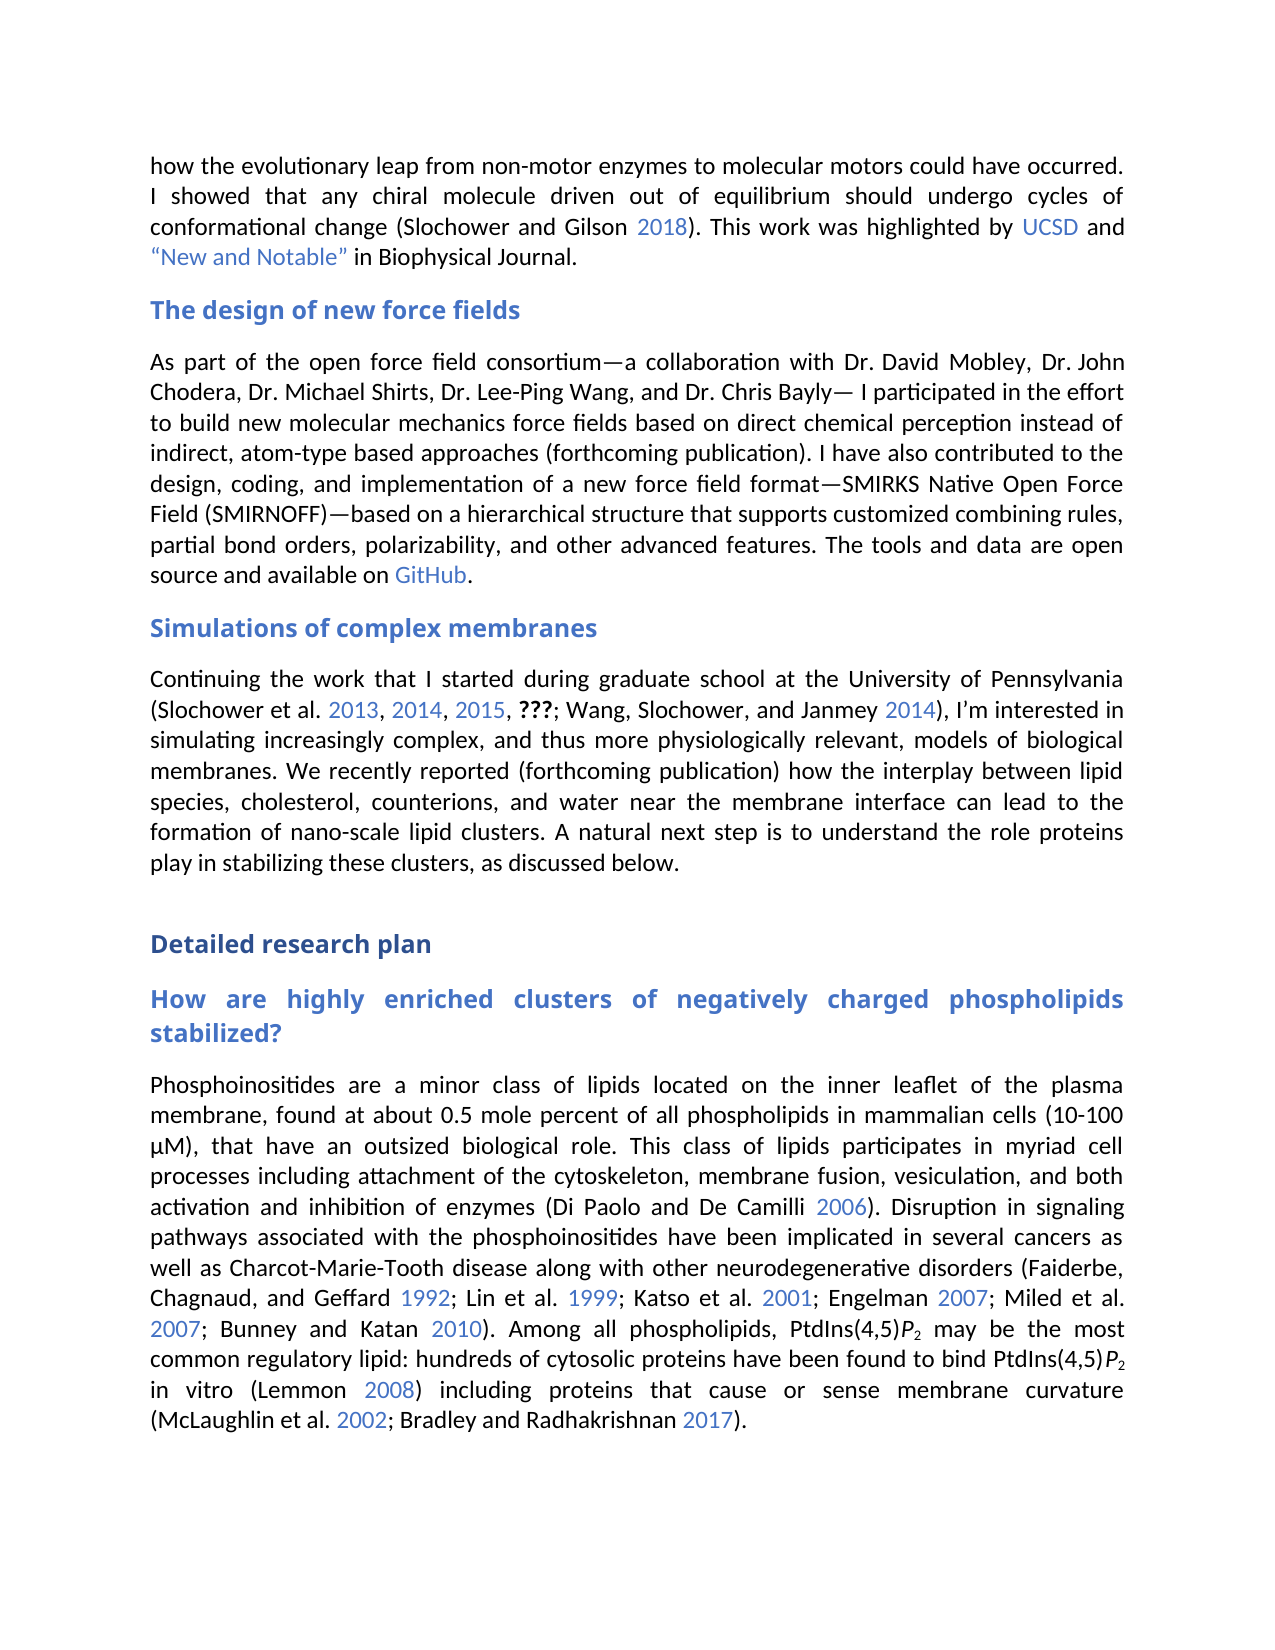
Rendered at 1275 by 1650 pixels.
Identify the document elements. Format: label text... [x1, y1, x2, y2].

subtitle Simulations of complex membranes [150, 611, 1125, 645]
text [150, 150, 1125, 272]
subtitle Detailed research plan [150, 927, 1125, 961]
subtitle How are highly enriched clusters of negatively charged phospholipids stabilized? [150, 982, 1125, 1050]
text Continuing the work that I started during graduate school at the University of Pennsylvania (Slochower et al. 2013, 2014, 2015, ???; Wang, Slochower, and Janmey 2014), I’m interested in simulating increasingly complex, and thus more physiologically relevant, models of biological membranes. We recently reported (forthcoming publication) how the interplay between lipid species, cholesterol, counterions, and water near the membrane interface can lead to the formation of nano-scale lipid clusters. A natural next step is to understand the role proteins play in stabilizing these clusters, as discussed below. [150, 663, 1125, 877]
text Phosphoinositides are a minor class of lipids located on the inner leaflet of the plasma membrane, found at about 0.5 mole percent of all phospholipids in mammalian cells (10-100 μM), that have an outsized biological role. This class of lipids participates in myriad cell processes including attachment of the cytoskeleton, membrane fusion, vesiculation, and both activation and inhibition of enzymes (Di Paolo and De Camilli 2006). Disruption in signaling pathways associated with the phosphoinositides have been implicated in several cancers as well as Charcot-Marie-Tooth disease along with other neurodegenerative disorders (Faiderbe, Chagnaud, and Geffard 1992; Lin et al. 1999; Katso et al. 2001; Engelman 2007; Miled et al. 2007; Bunney and Katan 2010). Among all phospholipids, PtdIns(4,5)P2 may be the most common regulatory lipid: hundreds of cytosolic proteins have been found to bind PtdIns(4,5)P2 in vitro (Lemmon 2008) including proteins that cause or sense membrane curvature (McLaughlin et al. 2002; Bradley and Radhakrishnan 2017). [150, 1069, 1125, 1435]
subtitle The design of new force fields [150, 293, 1125, 327]
text As part of the open force field consortium—a collaboration with Dr. David Mobley, Dr. John Chodera, Dr. Michael Shirts, Dr. Lee-Ping Wang, and Dr. Chris Bayly— I participated in the effort to build new molecular mechanics force fields based on direct chemical perception instead of indirect, atom-type based approaches (forthcoming publication). I have also contributed to the design, coding, and implementation of a new force field format—SMIRKS Native Open Force Field (SMIRNOFF)—based on a hierarchical structure that supports customized combining rules, partial bond orders, polarizability, and other advanced features. The tools and data are open source and available on GitHub. [150, 346, 1125, 590]
